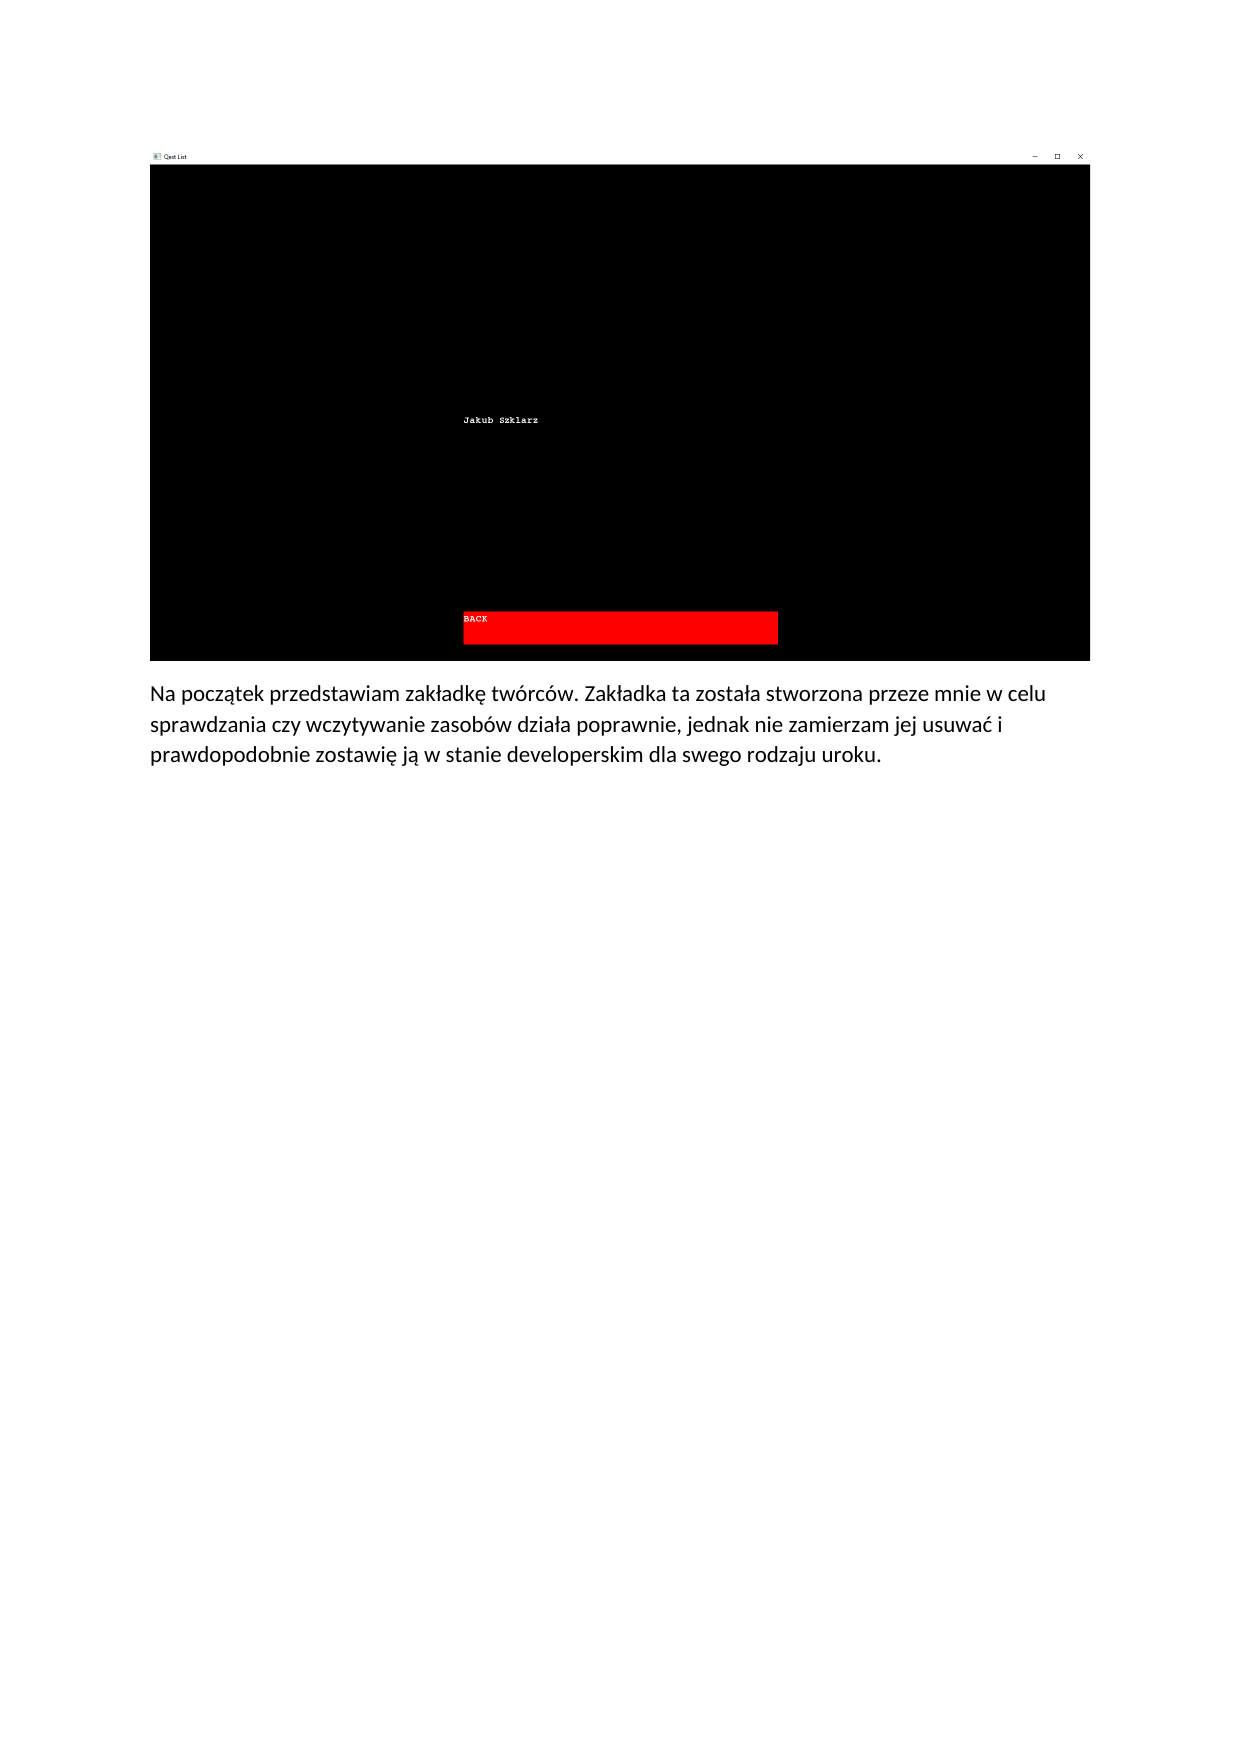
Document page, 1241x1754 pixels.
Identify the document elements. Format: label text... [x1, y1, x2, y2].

text Na początek przedstawiam zakładkę twórców. Zakładka ta została stworzona przeze mnie w celu sprawdzania czy wczytywanie zasobów działa poprawnie, jednak nie zamierzam jej usuwać i prawdopodobnie zostawię ją w stanie developerskim dla swego rodzaju uroku. [150, 679, 1090, 768]
picture [150, 150, 1091, 661]
